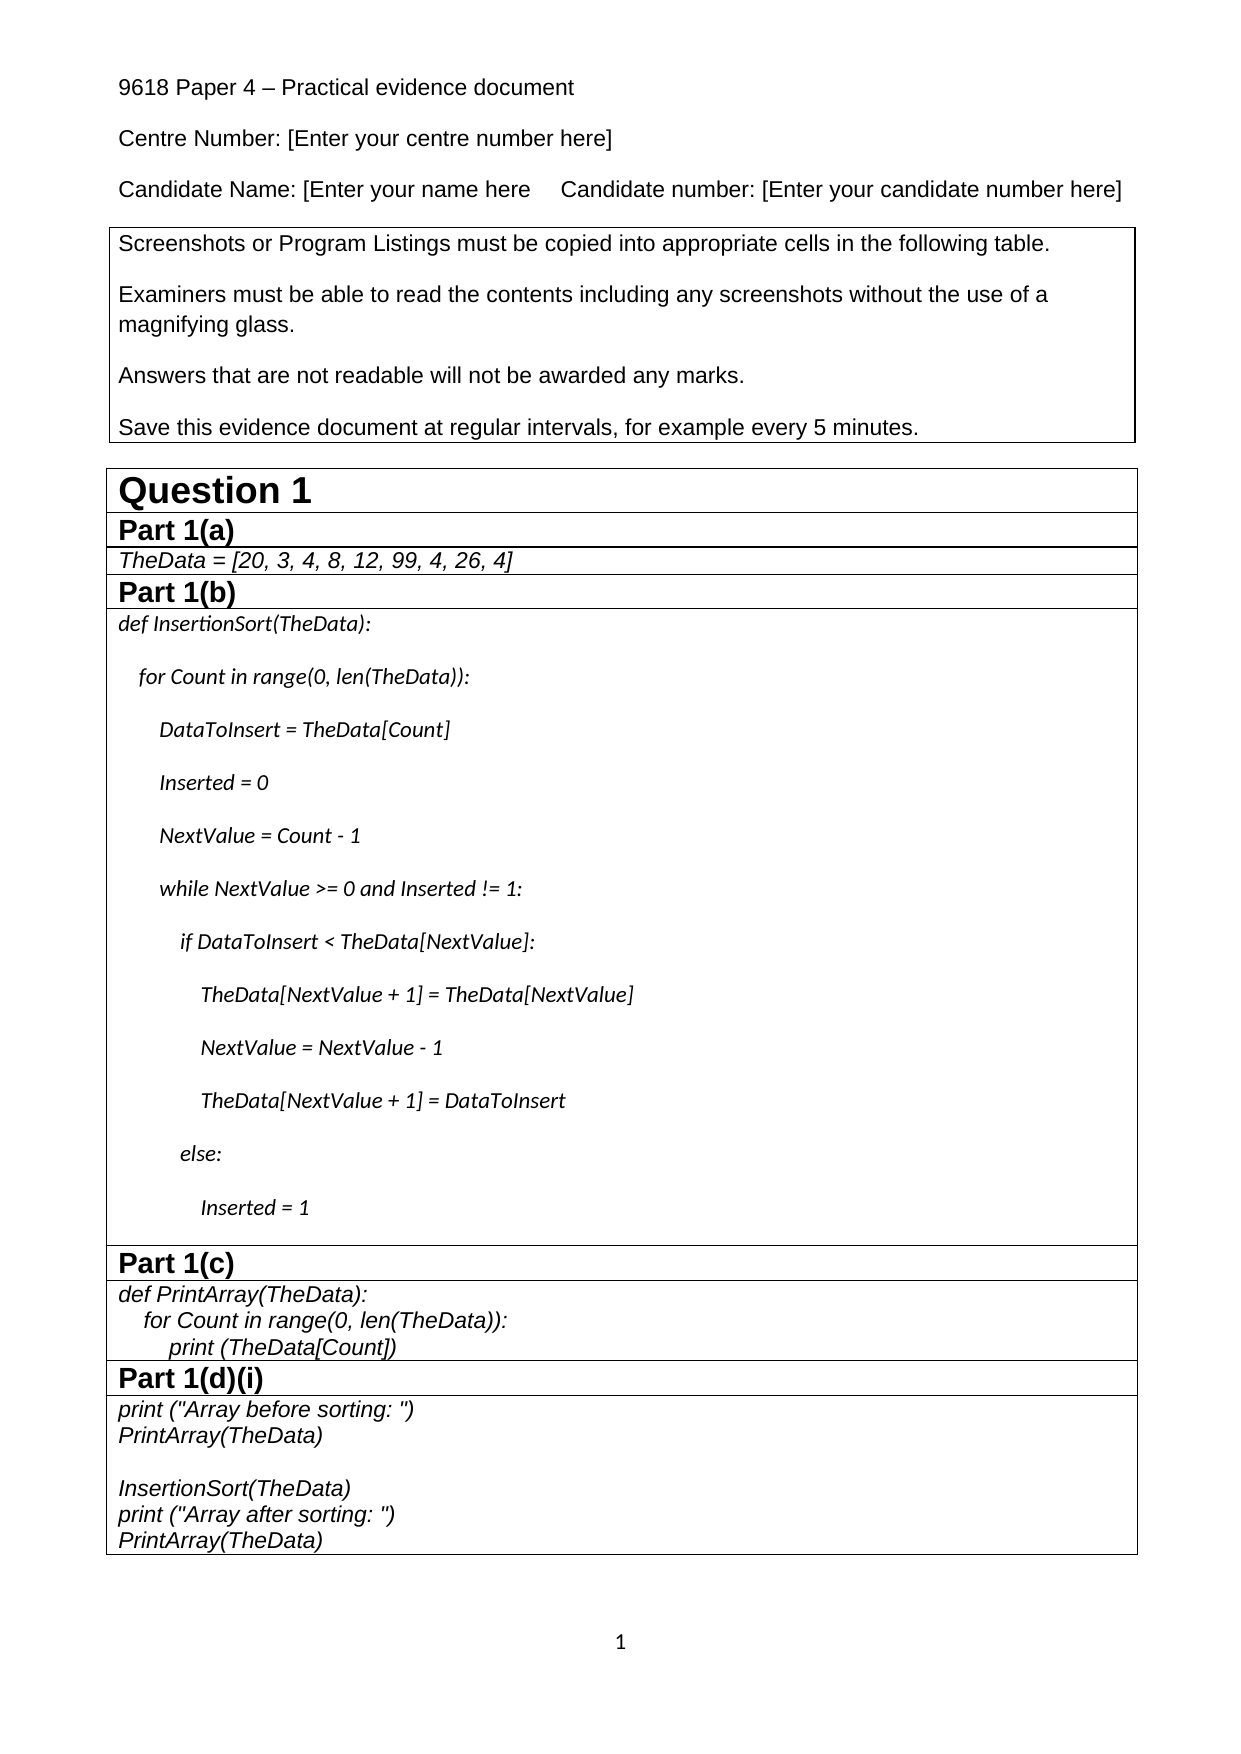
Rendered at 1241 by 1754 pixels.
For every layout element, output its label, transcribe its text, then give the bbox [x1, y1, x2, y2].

table_cell def InsertionSort(TheData): for Count in range(0, len(TheData)): DataToInsert = TheData[Count] Inserted = 0 NextValue = Count - 1 while NextValue >= 0 and Inserted != 1: if DataToInsert < TheData[NextValue]: TheData[NextValue + 1] = TheData[NextValue] NextValue = NextValue - 1 TheData[NextValue + 1] = DataToInsert else: Inserted = 1 [107, 609, 1137, 1245]
text Examiners must be able to read the contents including any screenshots without the use of a magnifying glass. [110, 278, 1134, 338]
text Save this evidence document at regular intervals, for example every 5 minutes. [110, 410, 1134, 442]
table_header Question 1 [107, 469, 1137, 512]
table_cell print ("Array before sorting: ") PrintArray(TheData) InsertionSort(TheData) print ("Array after sorting: ") PrintArray(TheData) [107, 1396, 1137, 1554]
table_cell TheData = [20, 3, 4, 8, 12, 99, 4, 26, 4] [107, 548, 1137, 574]
text Answers that are not readable will not be awarded any marks. [110, 359, 1134, 389]
text Screenshots or Program Listings must be copied into appropriate cells in the following table. [110, 228, 1134, 256]
table_cell Part 1(b) [107, 575, 1137, 608]
table_cell def PrintArray(TheData): for Count in range(0, len(TheData)): print (TheData[Count]) [107, 1281, 1137, 1360]
table_cell Part 1(a) [107, 513, 1137, 546]
table_cell Part 1(d)(i) [107, 1361, 1137, 1394]
table_cell Part 1(c) [107, 1246, 1137, 1280]
